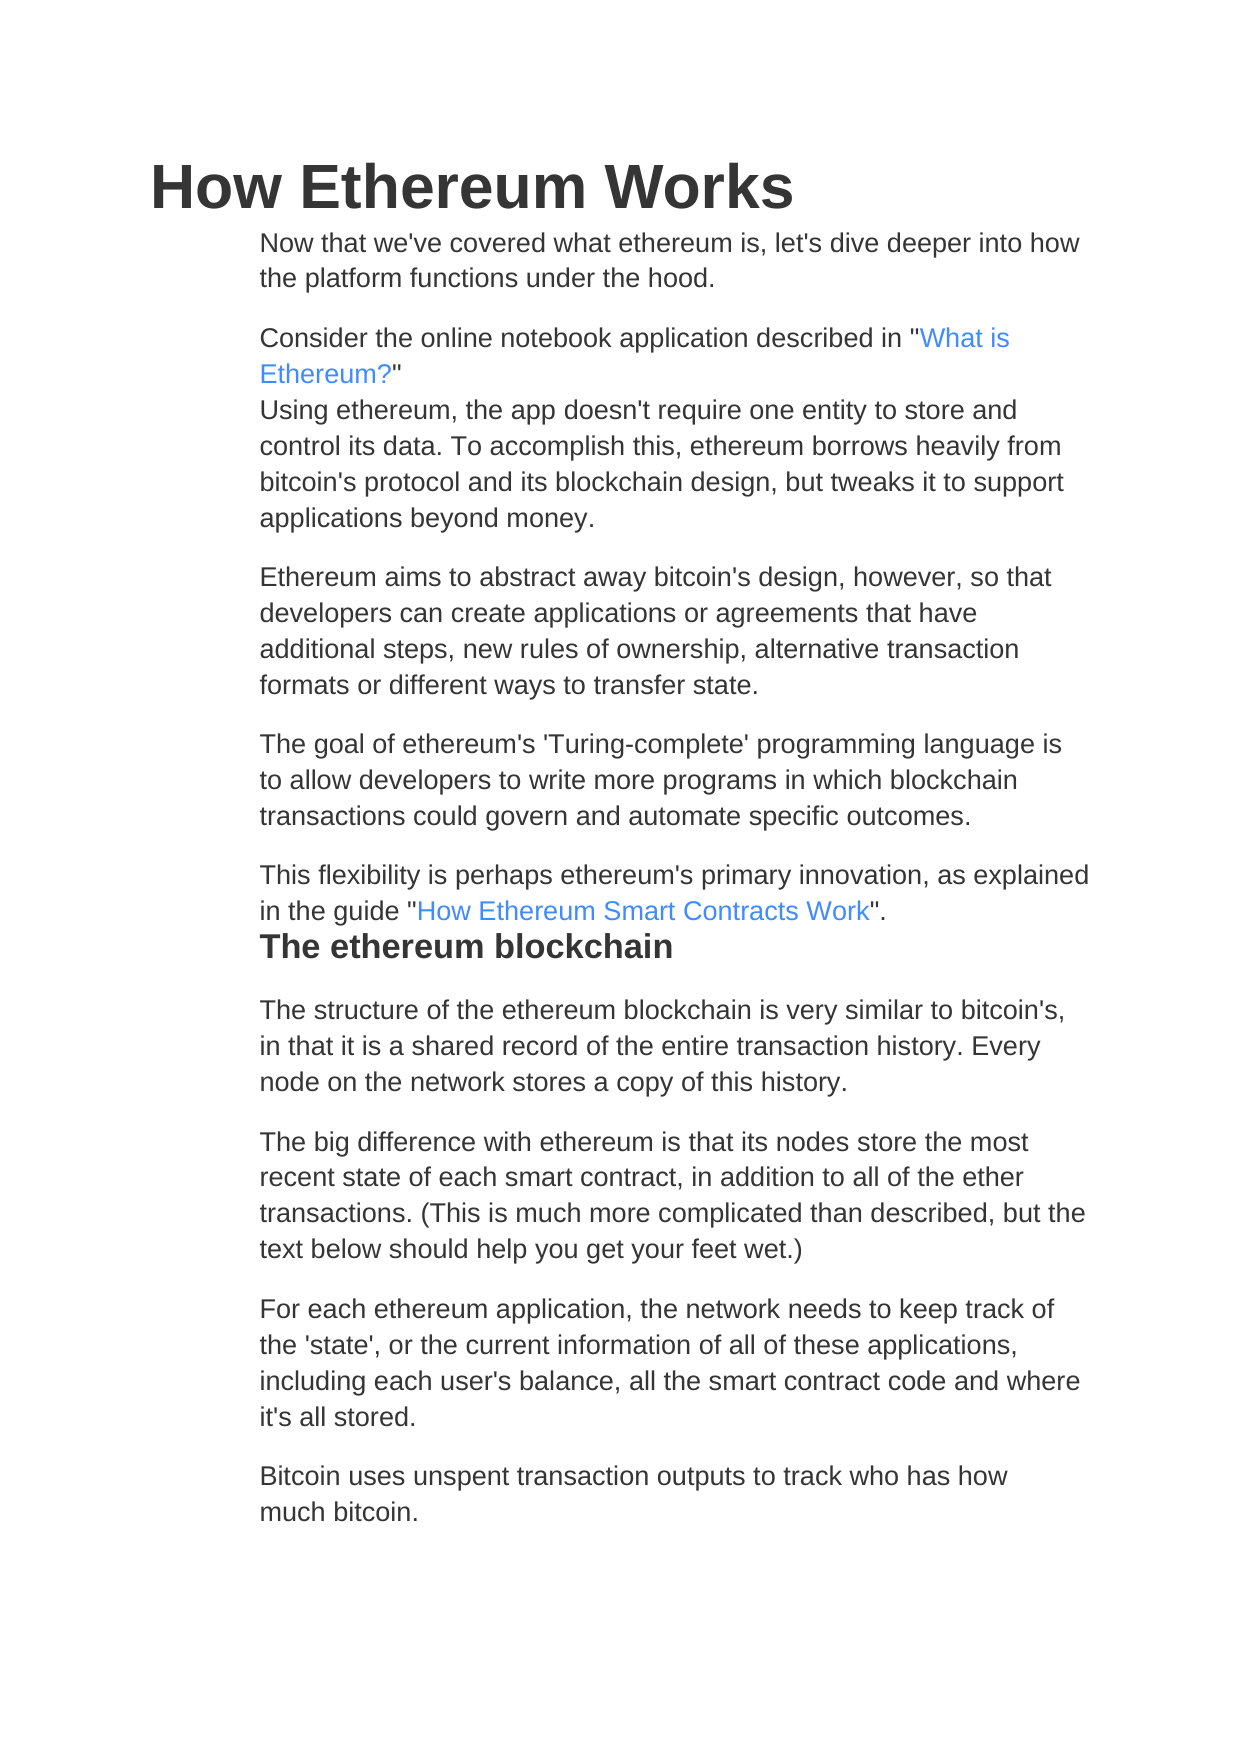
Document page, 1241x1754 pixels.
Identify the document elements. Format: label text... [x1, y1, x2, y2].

text Now that we've covered what ethereum is, let's dive deeper into how the platform functions under the hood. [259, 222, 1090, 294]
text The structure of the ethereum blockchain is very similar to bitcoin's, in that it is a shared record of the entire transaction history. Every node on the network stores a copy of this history. [259, 989, 1090, 1097]
text The ethereum blockchain [259, 927, 1090, 966]
text This flexibility is perhaps ethereum's primary innovation, as explained in the guide "How Ethereum Smart Contracts Work". [259, 855, 1090, 927]
text For each ethereum application, the network needs to keep track of the 'state', or the current information of all of these applications, including each user's balance, all the smart contract code and where it's all stored. [259, 1288, 1090, 1432]
text The big difference with ethereum is that its nodes store the most recent state of each smart contract, in addition to all of the ether transactions. (This is much more complicated than described, but the text below should help you get your feet wet.) [259, 1121, 1090, 1264]
text Bitcoin uses unspent transaction outputs to track who has how much bitcoin. [259, 1455, 1090, 1527]
text Ethereum aims to abstract away bitcoin's design, however, so that developers can create applications or agreements that have additional steps, new rules of ownership, alternative transaction formats or different ways to transfer state. [259, 556, 1090, 700]
text Consider the online notebook application described in "What is Ethereum?" [259, 317, 1090, 389]
text How Ethereum Works [150, 150, 1090, 222]
text Using ethereum, the app doesn't require one entity to store and control its data. To accomplish this, ethereum borrows heavily from bitcoin's protocol and its blockchain design, but tweaks it to support applications beyond money. [259, 389, 1090, 533]
text The goal of ethereum's 'Turing-complete' programming language is to allow developers to write more programs in which blockchain transactions could govern and automate specific outcomes. [259, 723, 1090, 831]
